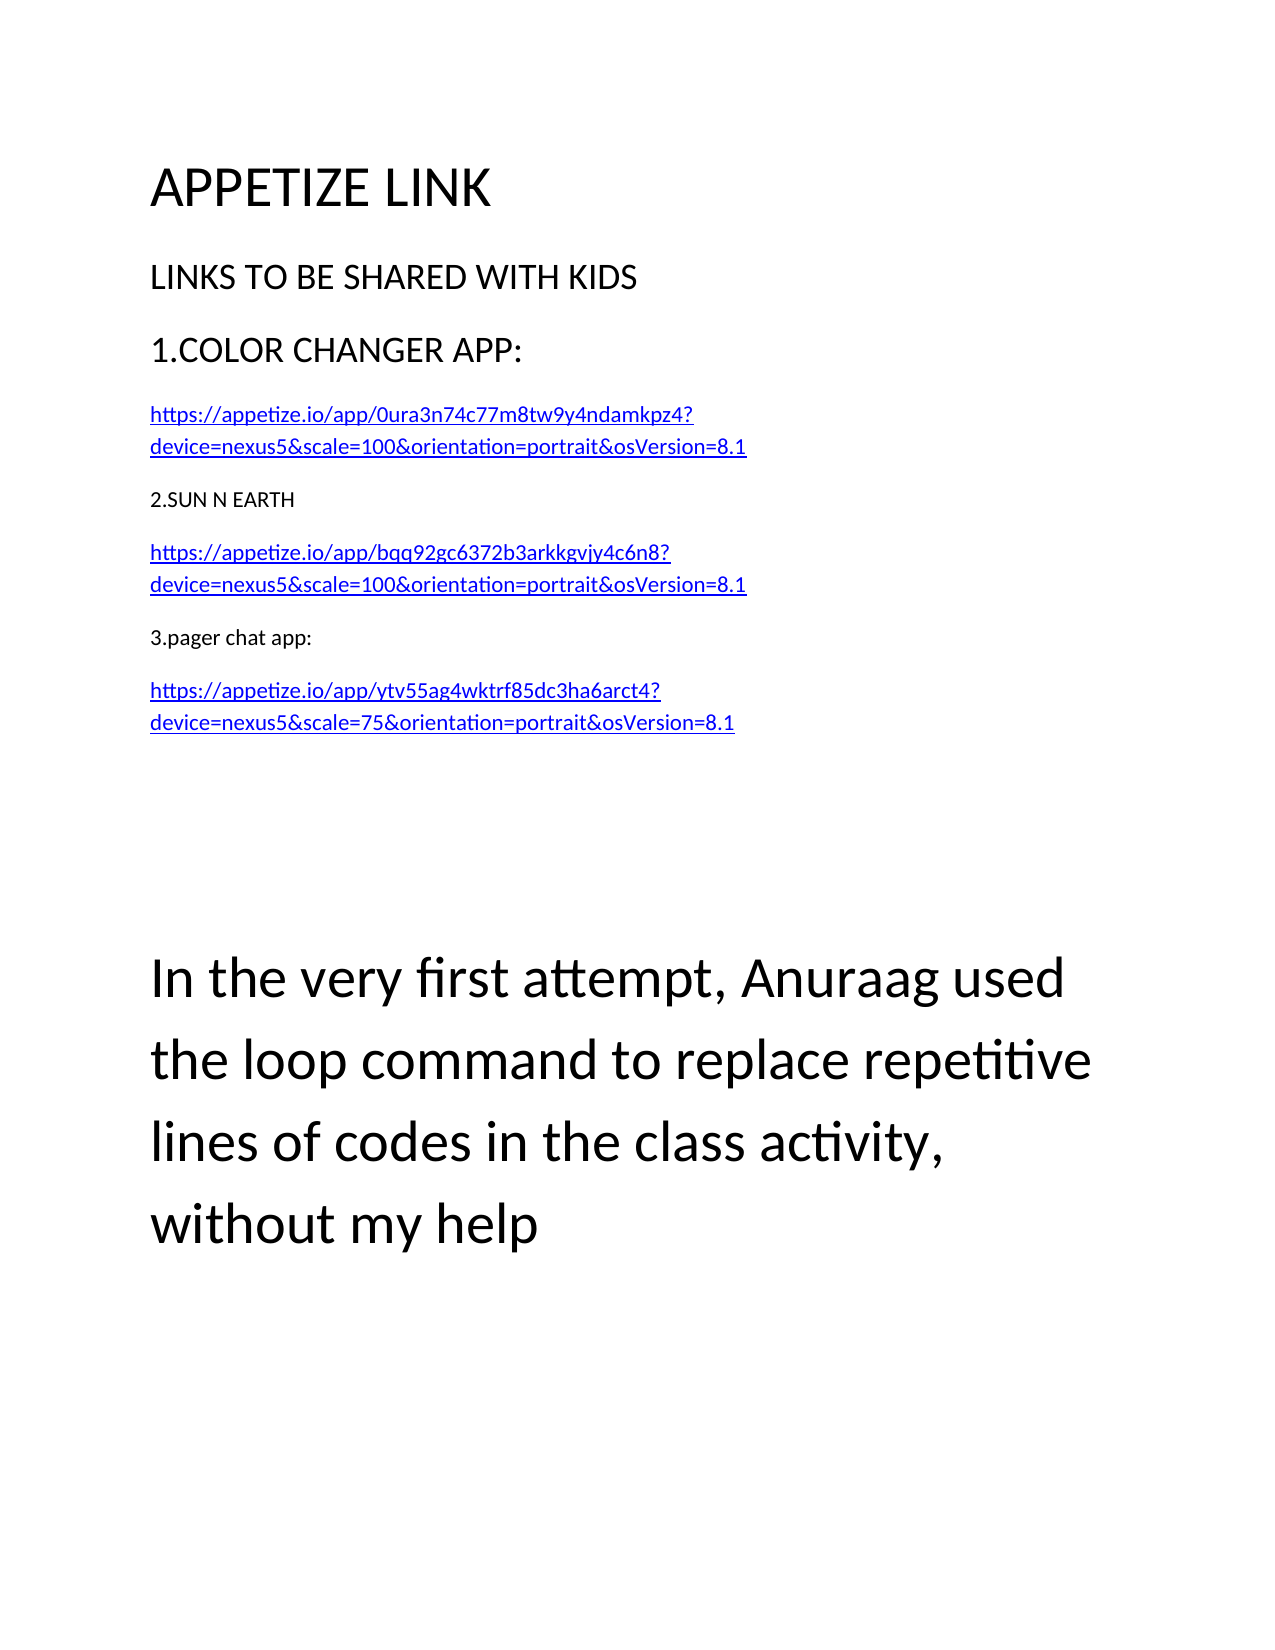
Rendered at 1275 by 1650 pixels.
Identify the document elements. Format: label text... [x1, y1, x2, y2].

text 3.pager chat app: [150, 623, 1125, 651]
text 2.SUN N EARTH [150, 485, 1125, 513]
text https://appetize.io/app/0ura3n74c77m8tw9y4ndamkpz4?device=nexus5&scale=100&orientation=portrait&osVersion=8.1 [150, 400, 1125, 460]
text 1.COLOR CHANGER APP: [150, 326, 1125, 372]
text LINKS TO BE SHARED WITH KIDS [150, 253, 1125, 298]
text https://appetize.io/app/bqq92gc6372b3arkkgvjy4c6n8?device=nexus5&scale=100&orientation=portrait&osVersion=8.1 [150, 538, 1125, 598]
text https://appetize.io/app/ytv55ag4wktrf85dc3ha6arct4?device=nexus5&scale=75&orientation=portrait&osVersion=8.1 [150, 676, 1125, 736]
text In the very first attempt, Anuraag used the loop command to replace repetitive lines of codes in the class activity, without my help [150, 941, 1125, 1258]
text APPETIZE LINK [150, 150, 1125, 221]
